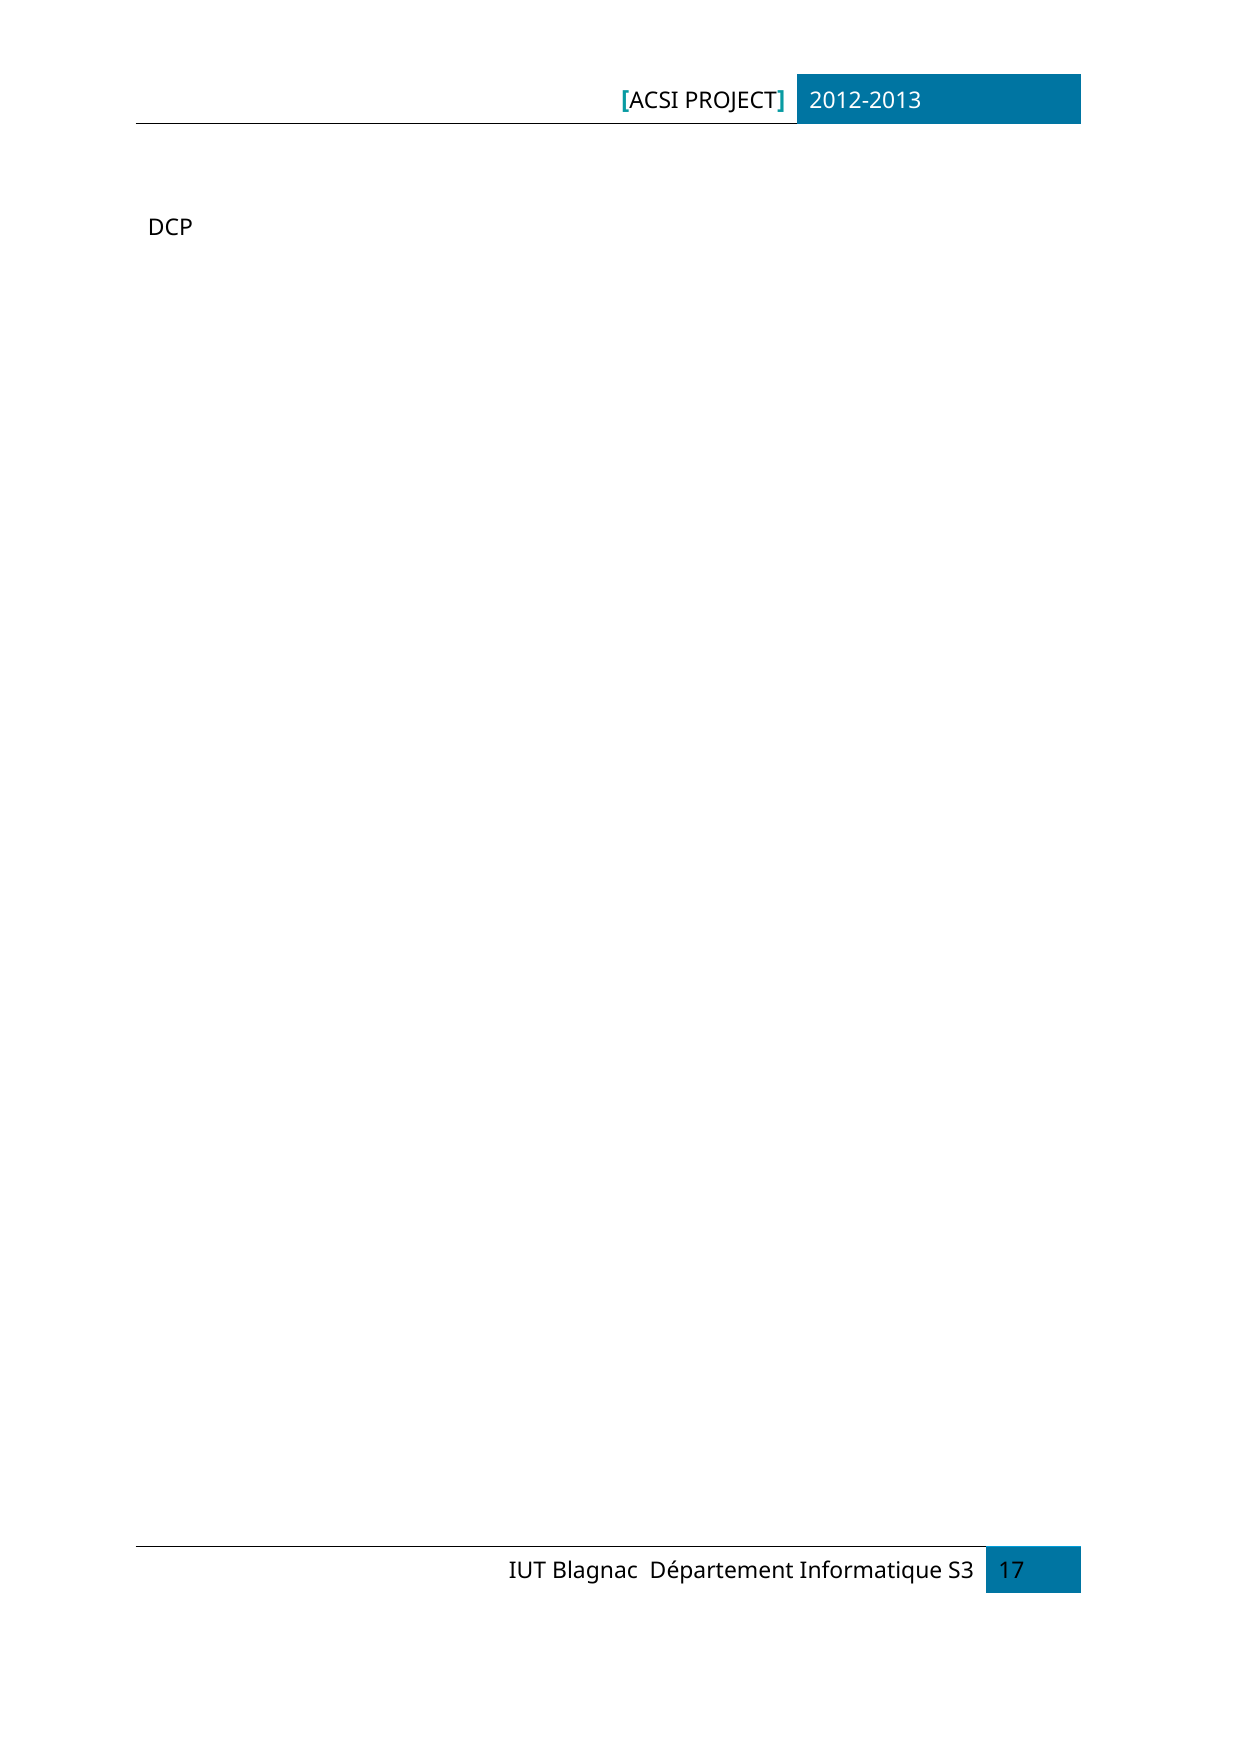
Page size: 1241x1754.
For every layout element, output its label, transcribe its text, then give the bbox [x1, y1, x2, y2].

text DCP [148, 211, 1093, 242]
